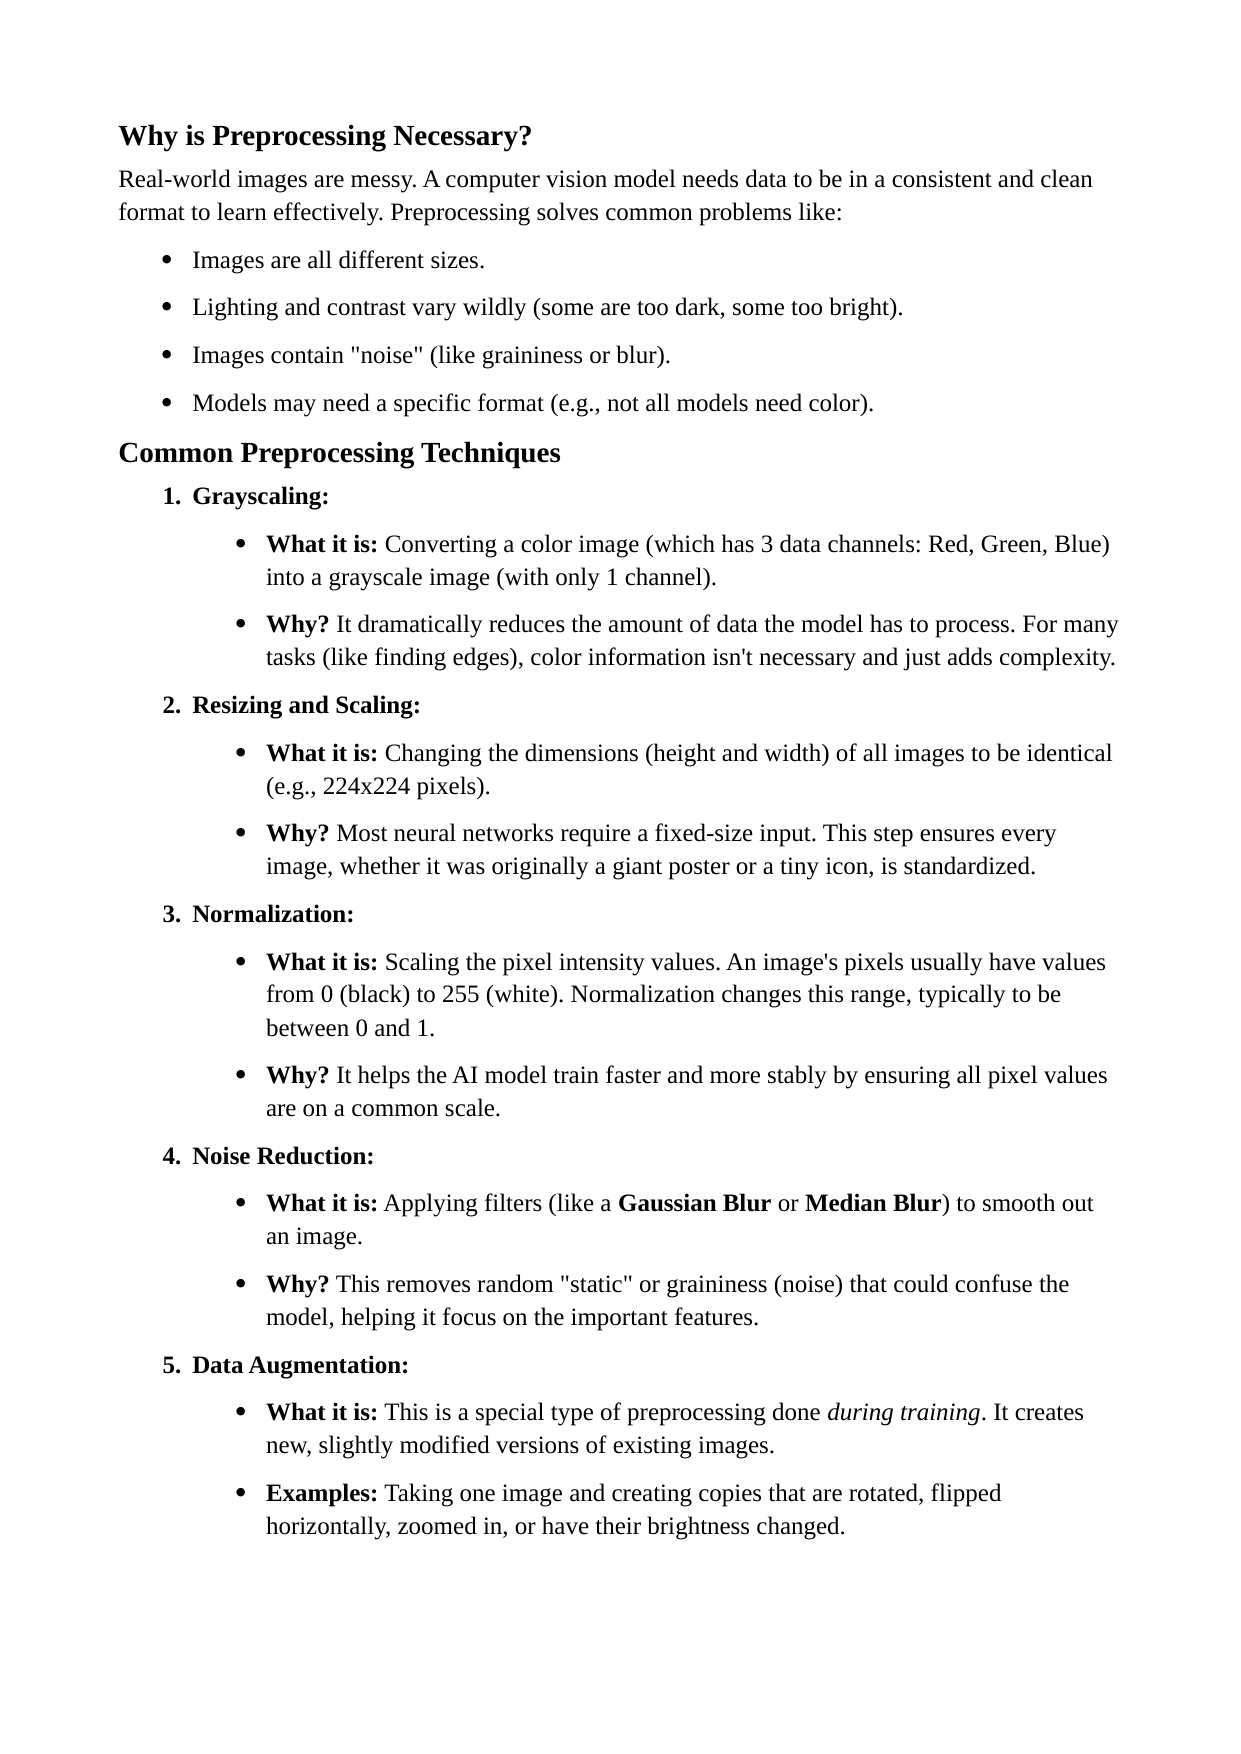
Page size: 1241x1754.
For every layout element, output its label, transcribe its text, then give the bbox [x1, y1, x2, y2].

subtitle Why is Preprocessing Necessary? [118, 118, 1122, 152]
list Grayscaling: [162, 481, 1122, 510]
list Why? It dramatically reduces the amount of data the model has to process. For many tasks (like finding edges), color information isn't necessary and just adds complexity. [236, 609, 1122, 671]
list Normalization: [162, 899, 1122, 928]
subtitle Common Preprocessing Techniques [118, 435, 1122, 469]
list What it is: Scaling the pixel intensity values. An image's pixels usually have values from 0 (black) to 255 (white). Normalization changes this range, typically to be between 0 and 1. [236, 947, 1122, 1041]
list Images are all different sizes. [162, 245, 1122, 273]
list Images contain "noise" (like graininess or blur). [162, 340, 1122, 369]
list Why? This removes random "static" or graininess (noise) that could confuse the model, helping it focus on the important features. [236, 1269, 1122, 1331]
list Models may need a specific format (e.g., not all models need color). [162, 388, 1122, 416]
list Resizing and Scaling: [162, 690, 1122, 719]
list Why? Most neural networks require a fixed-size input. This step ensures every image, whether it was originally a giant poster or a tiny icon, is standardized. [236, 818, 1122, 880]
list What it is: This is a special type of preprocessing done during training. It creates new, slightly modified versions of existing images. [236, 1397, 1122, 1459]
list What it is: Converting a color image (which has 3 data channels: Red, Green, Blue) into a grayscale image (with only 1 channel). [236, 529, 1122, 591]
list Examples: Taking one image and creating copies that are rotated, flipped horizontally, zoomed in, or have their brightness changed. [236, 1478, 1122, 1540]
list Why? It helps the AI model train faster and more stably by ensuring all pixel values are on a common scale. [236, 1060, 1122, 1122]
list What it is: Applying filters (like a Gaussian Blur or Median Blur) to smooth out an image. [236, 1188, 1122, 1250]
list What it is: Changing the dimensions (height and width) of all images to be identical (e.g., 224x224 pixels). [236, 738, 1122, 799]
list Data Augmentation: [162, 1350, 1122, 1378]
list Noise Reduction: [162, 1141, 1122, 1169]
list Lighting and contrast vary wildly (some are too dark, some too bright). [162, 292, 1122, 321]
text Real-world images are messy. A computer vision model needs data to be in a consistent and clean format to learn effectively. Preprocessing solves common problems like: [118, 164, 1122, 226]
